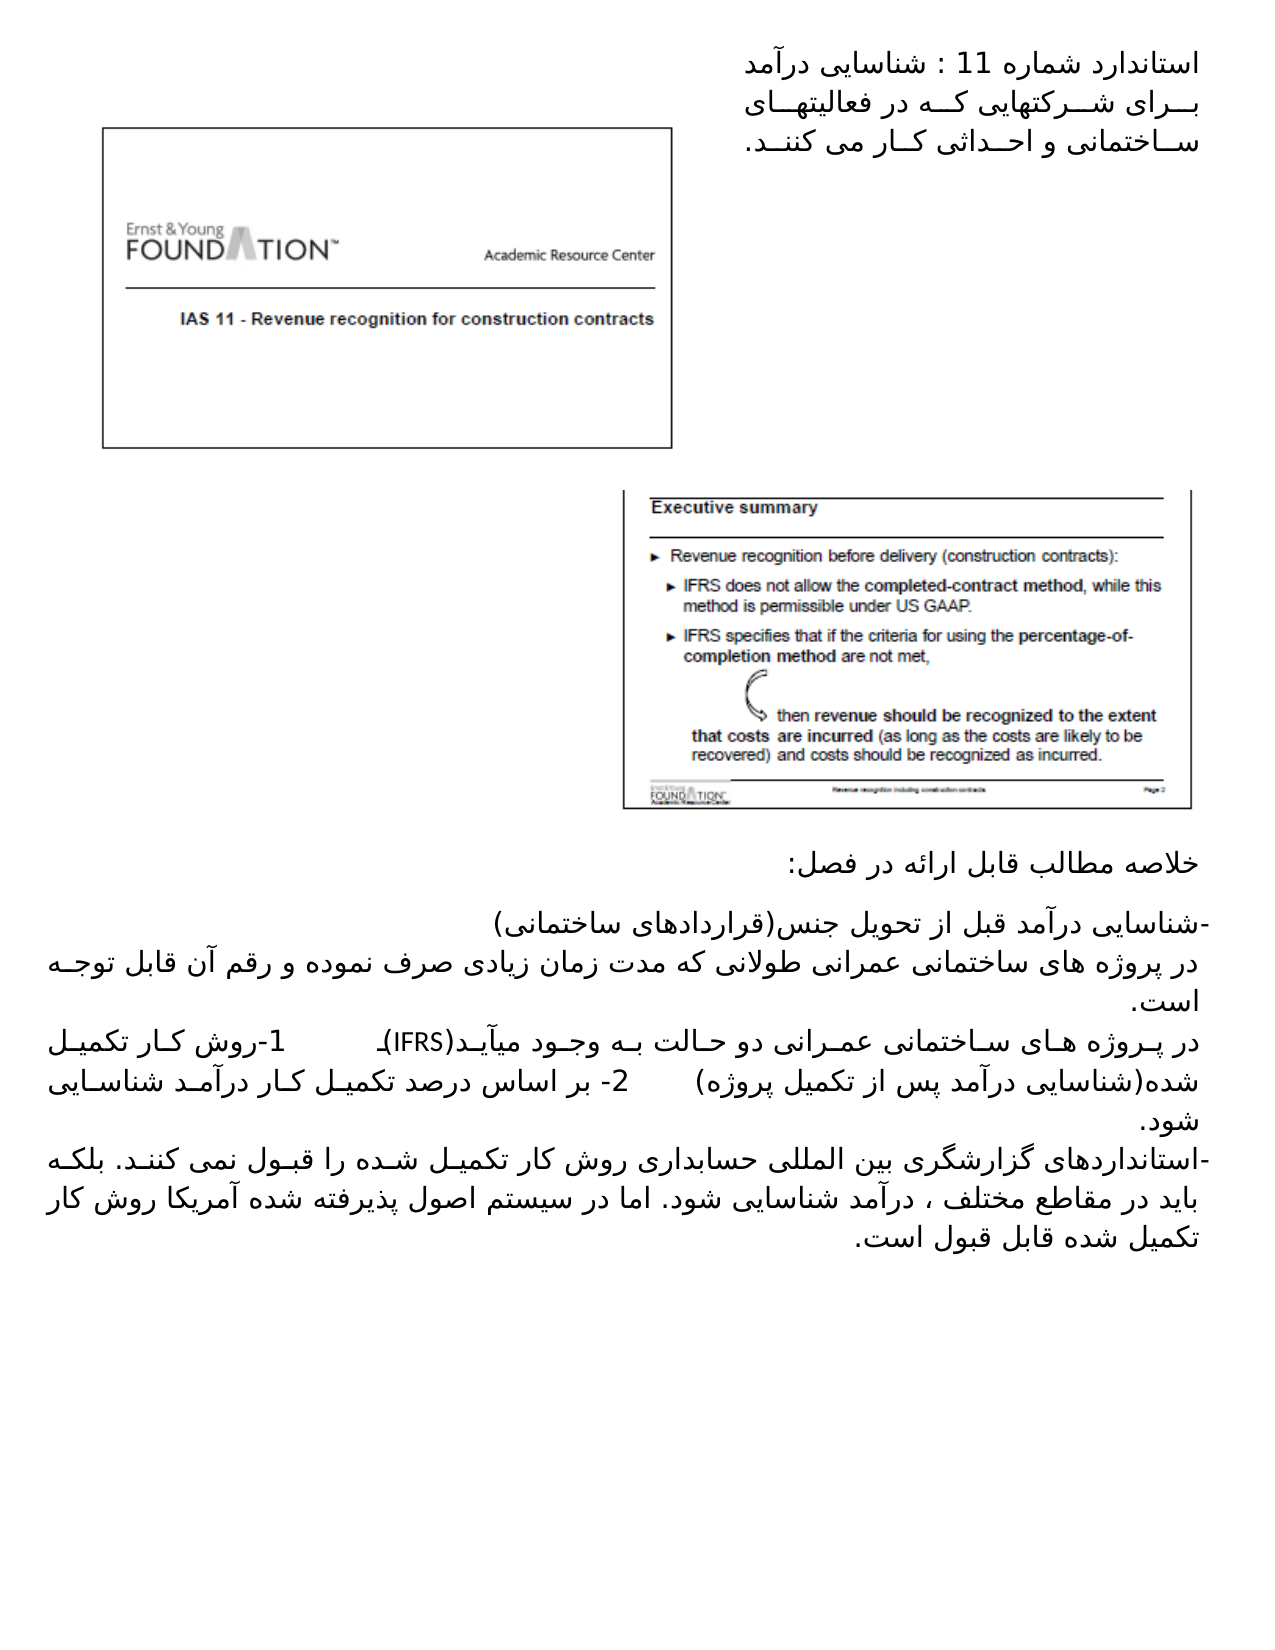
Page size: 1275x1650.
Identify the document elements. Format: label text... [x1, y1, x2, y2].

text خلاصه مطالب قابل ارائه در فصل: [47, 846, 1200, 880]
picture [592, 490, 1200, 822]
list در پروژه های ساختمانی عمرانی دو حالت به وجود میآید(IFRS) 1-روش کار تکمیل شده(شناسایی درآمد پس از تکمیل پروژه) 2- بر اساس درصد تکمیل کار درآمد شناسایی شود. [47, 1023, 1200, 1137]
list شناسایی درآمد قبل از تحویل جنس(قراردادهای ساختمانی) [47, 906, 1200, 940]
list استانداردهای گزارشگری بین المللی حسابداری روش کار تکمیل شده را قبول نمی کنند. بلکه باید در مقاطع مختلف ، درآمد شناسایی شود. اما در سیستم اصول پذیرفته شده آمریکا روش کار تکمیل شده قابل قبول است. [47, 1142, 1200, 1254]
picture [46, 46, 725, 482]
list در پروژه های ساختمانی عمرانی طولانی که مدت زمان زیادی صرف نموده و رقم آن قابل توجه است. [47, 946, 1200, 1018]
